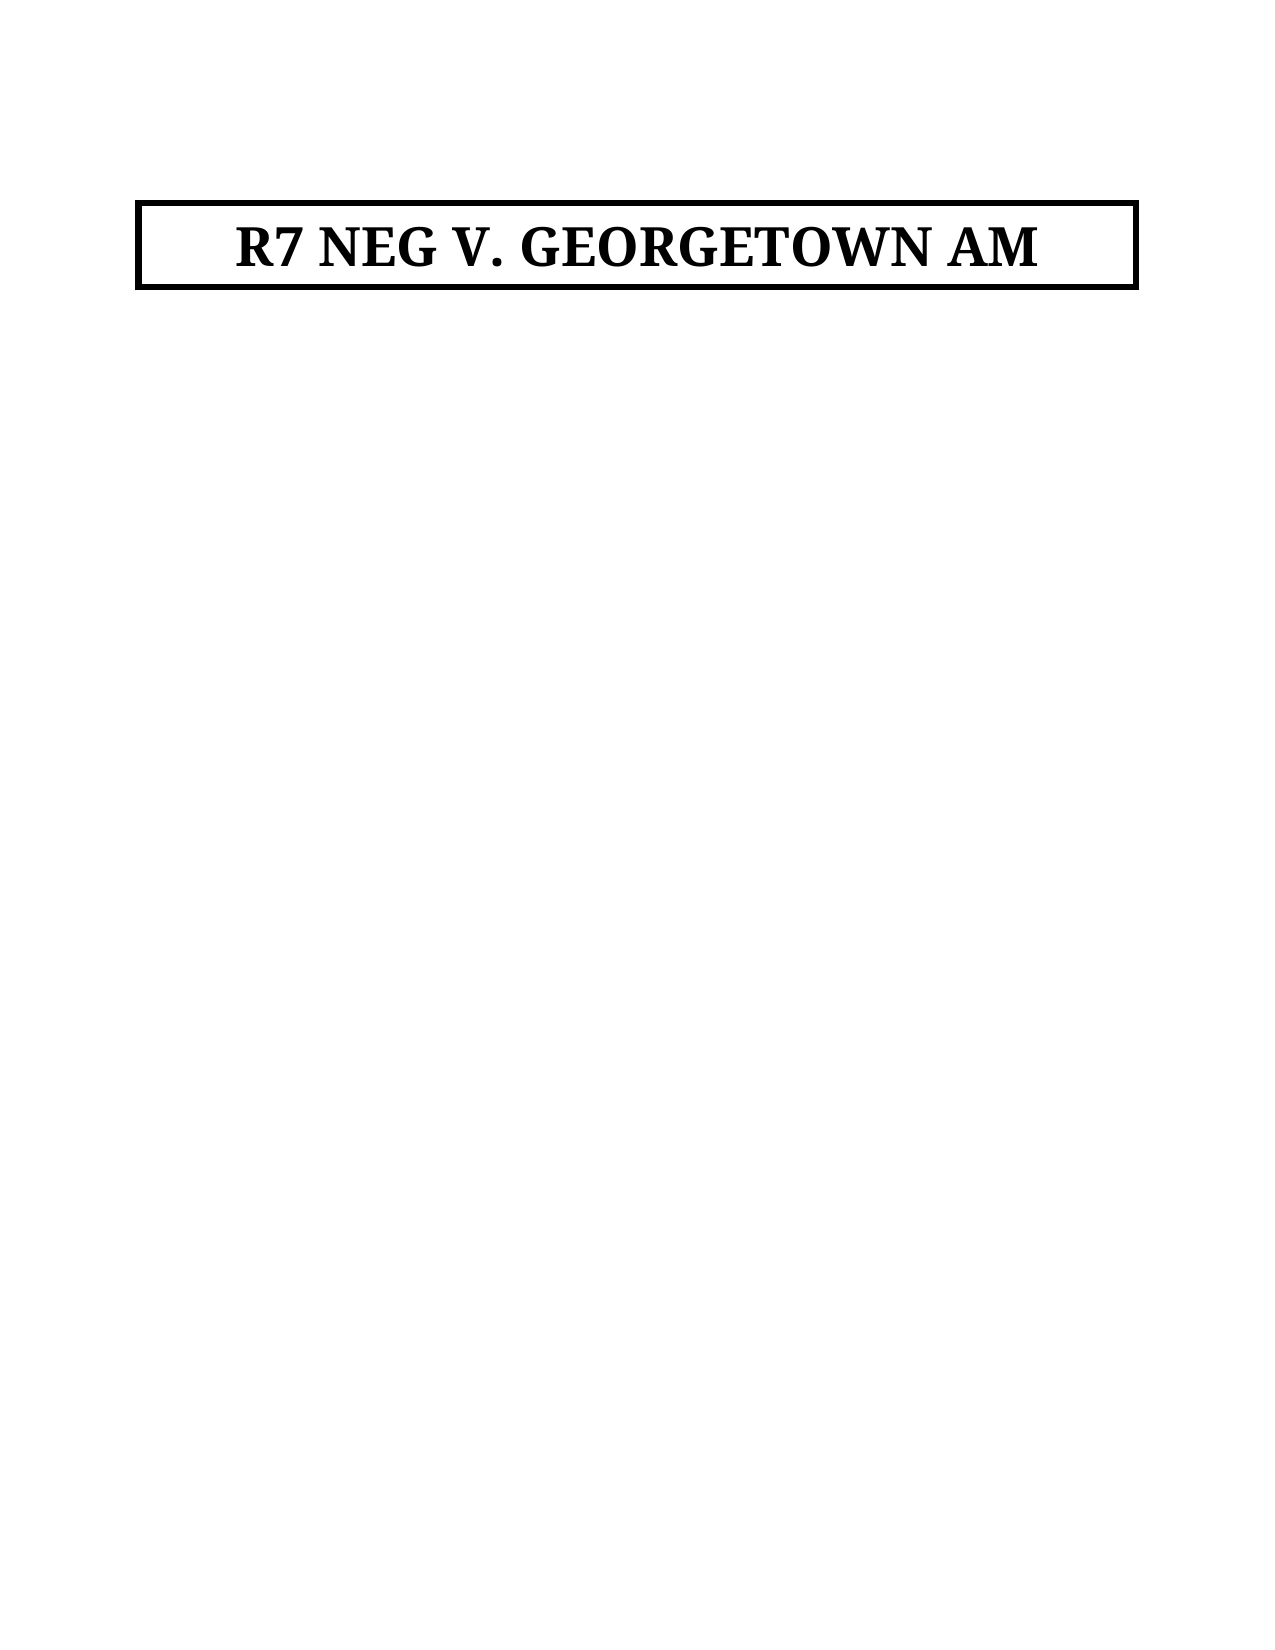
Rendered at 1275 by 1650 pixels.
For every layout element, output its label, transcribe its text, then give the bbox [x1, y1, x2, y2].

subtitle r7 neg v. georgetown am [142, 206, 1133, 284]
